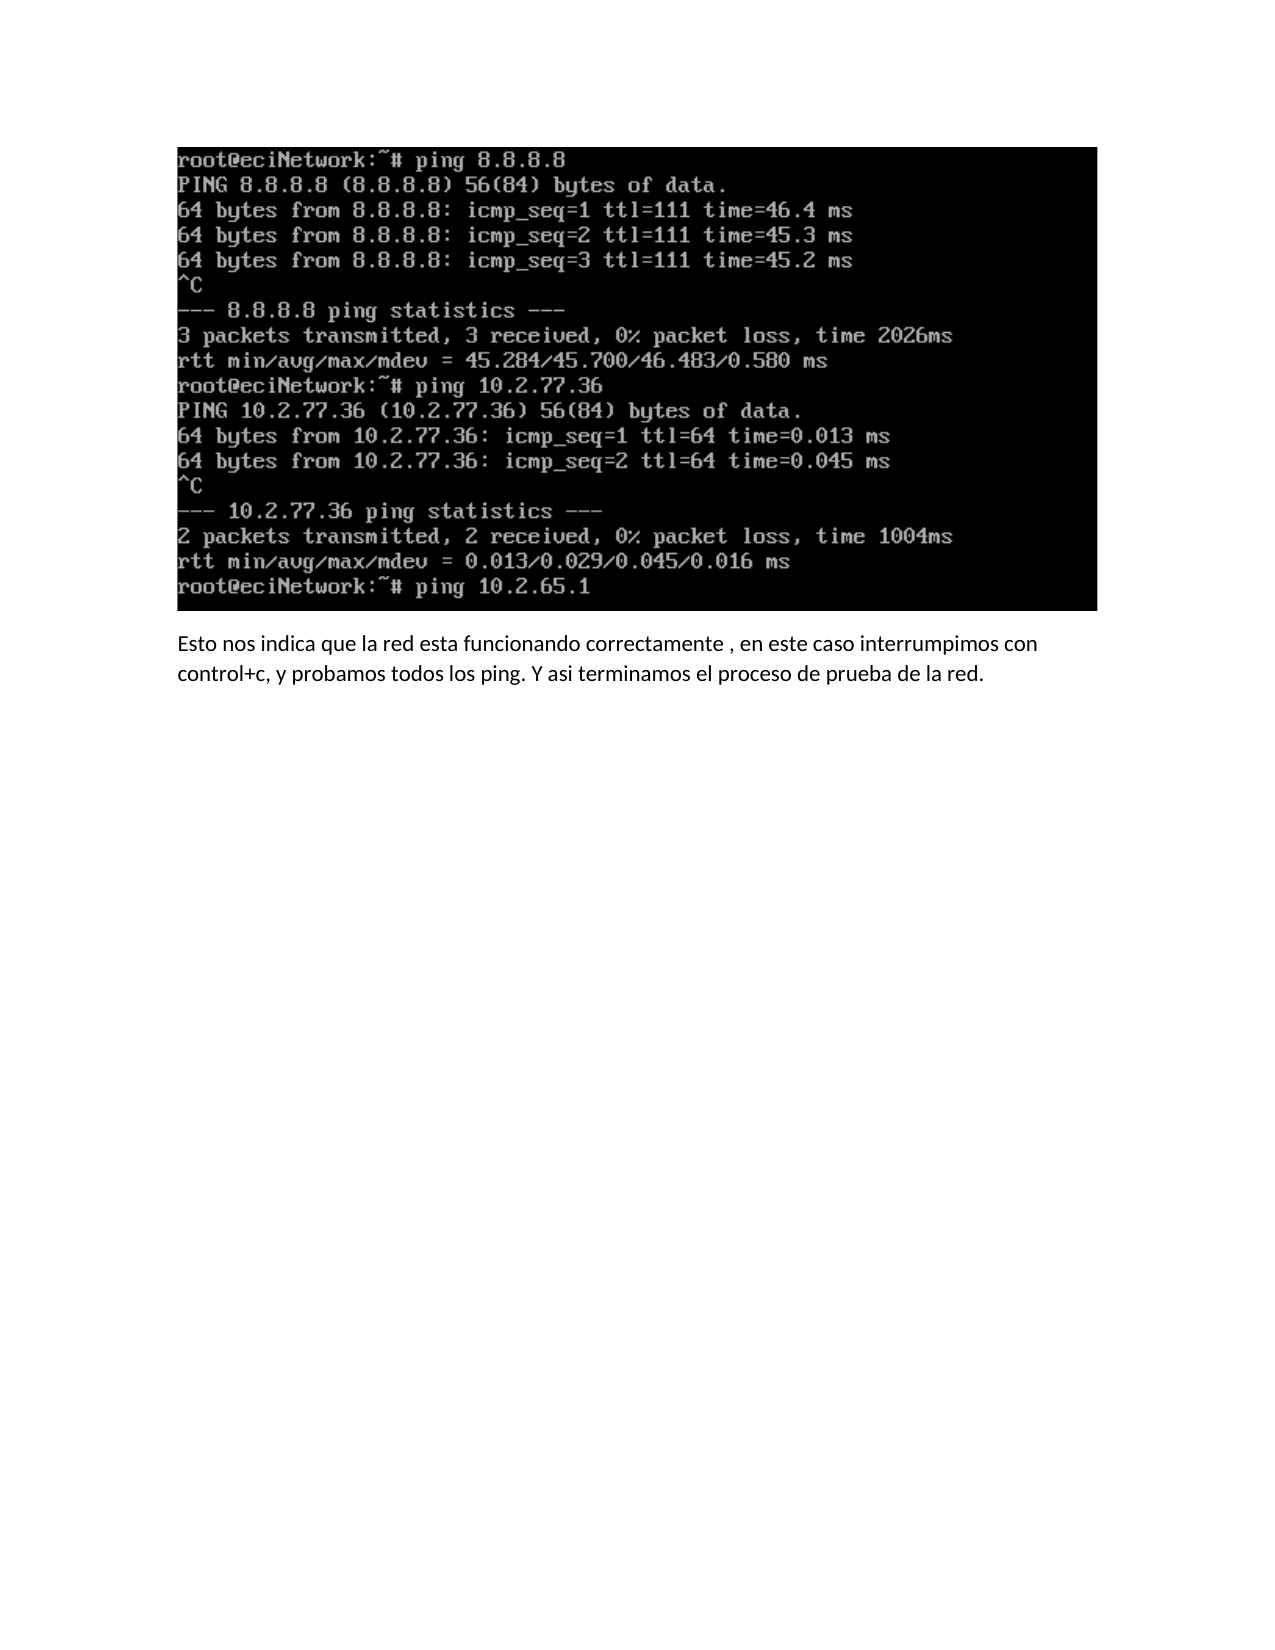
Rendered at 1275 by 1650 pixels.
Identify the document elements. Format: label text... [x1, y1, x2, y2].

text Esto nos indica que la red esta funcionando correctamente , en este caso interrumpimos con control+c, y probamos todos los ping. Y asi terminamos el proceso de prueba de la red. [177, 629, 1098, 687]
picture [177, 147, 1098, 611]
